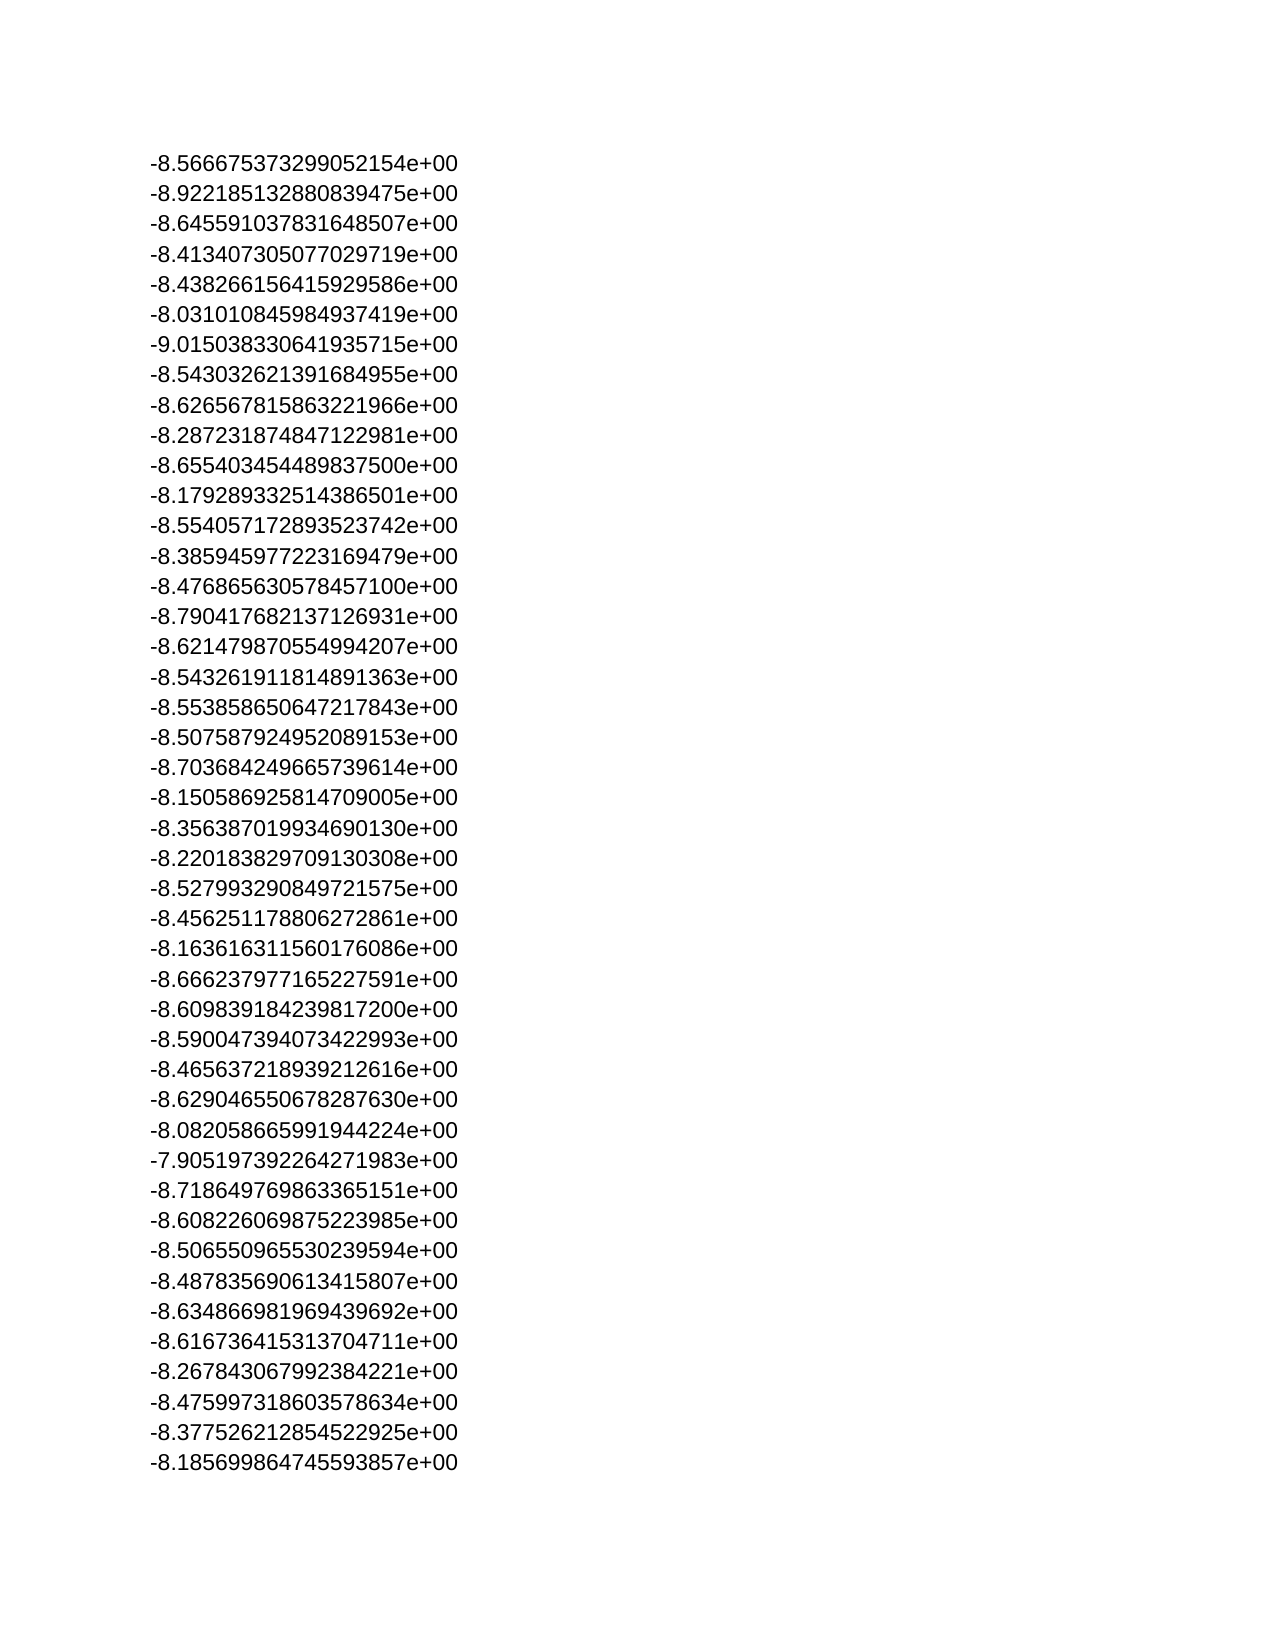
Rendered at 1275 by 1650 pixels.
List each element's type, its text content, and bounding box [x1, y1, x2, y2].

text -8.655403454489837500e+00 [150, 452, 1125, 478]
text -8.554057172893523742e+00 [150, 512, 1125, 539]
text -8.185699864745593857e+00 [150, 1449, 1125, 1475]
text -8.082058665991944224e+00 [150, 1117, 1125, 1143]
text -8.666237977165227591e+00 [150, 966, 1125, 992]
text -8.543261911814891363e+00 [150, 663, 1125, 690]
text -8.608226069875223985e+00 [150, 1207, 1125, 1234]
text -8.718649769863365151e+00 [150, 1177, 1125, 1203]
text -7.905197392264271983e+00 [150, 1147, 1125, 1173]
text -8.527993290849721575e+00 [150, 875, 1125, 901]
text -8.543032621391684955e+00 [150, 361, 1125, 388]
text -8.790417682137126931e+00 [150, 603, 1125, 629]
text -8.475997318603578634e+00 [150, 1388, 1125, 1415]
text -8.506550965530239594e+00 [150, 1237, 1125, 1264]
text -8.438266156415929586e+00 [150, 271, 1125, 297]
text -8.385945977223169479e+00 [150, 543, 1125, 569]
text -8.031010845984937419e+00 [150, 301, 1125, 327]
text -8.267843067992384221e+00 [150, 1358, 1125, 1385]
text -8.566675373299052154e+00 [150, 150, 1125, 176]
text -8.465637218939212616e+00 [150, 1056, 1125, 1083]
text -8.553858650647217843e+00 [150, 694, 1125, 720]
text -8.150586925814709005e+00 [150, 784, 1125, 811]
text -8.487835690613415807e+00 [150, 1268, 1125, 1294]
text -8.922185132880839475e+00 [150, 180, 1125, 207]
text -8.377526212854522925e+00 [150, 1419, 1125, 1445]
text -8.645591037831648507e+00 [150, 210, 1125, 237]
text -8.626567815863221966e+00 [150, 392, 1125, 418]
text -8.179289332514386501e+00 [150, 482, 1125, 509]
text -8.609839184239817200e+00 [150, 996, 1125, 1022]
text -8.590047394073422993e+00 [150, 1026, 1125, 1052]
text -8.456251178806272861e+00 [150, 905, 1125, 932]
text -8.287231874847122981e+00 [150, 422, 1125, 448]
text -8.616736415313704711e+00 [150, 1328, 1125, 1354]
text -8.476865630578457100e+00 [150, 573, 1125, 599]
text -9.015038330641935715e+00 [150, 331, 1125, 358]
text -8.634866981969439692e+00 [150, 1298, 1125, 1324]
text -8.413407305077029719e+00 [150, 241, 1125, 267]
text -8.163616311560176086e+00 [150, 935, 1125, 962]
text -8.621479870554994207e+00 [150, 633, 1125, 660]
text -8.220183829709130308e+00 [150, 845, 1125, 871]
text -8.356387019934690130e+00 [150, 814, 1125, 841]
text -8.629046550678287630e+00 [150, 1086, 1125, 1113]
text -8.507587924952089153e+00 [150, 724, 1125, 750]
text -8.703684249665739614e+00 [150, 754, 1125, 781]
